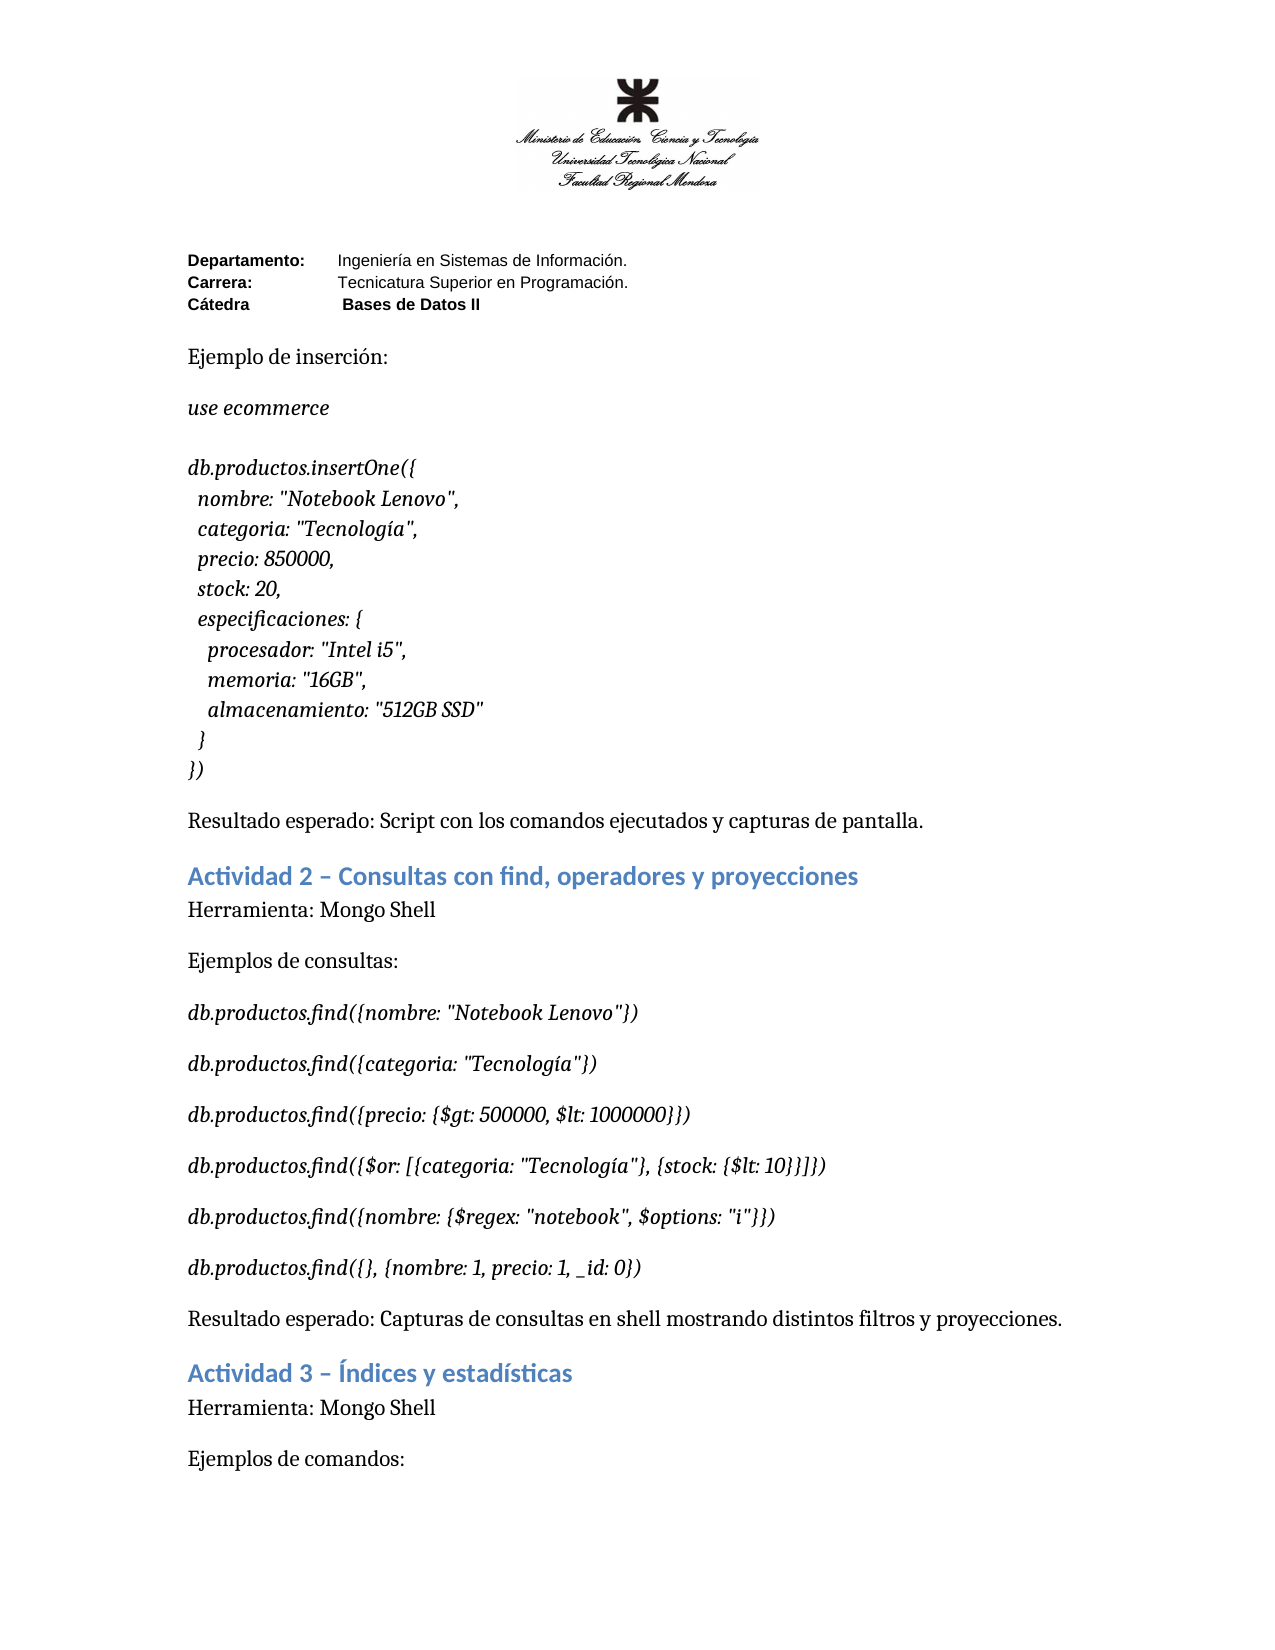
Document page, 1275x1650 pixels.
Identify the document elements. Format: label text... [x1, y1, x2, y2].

text db.productos.find({}, {nombre: 1, precio: 1, _id: 0}) [187, 1254, 1087, 1281]
picture [513, 75, 762, 192]
text use ecommerce db.productos.insertOne({ nombre: "Notebook Lenovo", categoria: "Tecnología", precio: 850000, stock: 20, especificaciones: { procesador: "Intel i5", memoria: "16GB", almacenamiento: "512GB SSD" } }) [187, 395, 1087, 784]
text Ejemplo de inserción: [187, 344, 1087, 370]
text Resultado esperado: Capturas de consultas en shell mostrando distintos filtros y proyecciones. [187, 1306, 1087, 1332]
subtitle Actividad 3 – Índices y estadísticas [187, 1357, 1087, 1390]
text Resultado esperado: Script con los comandos ejecutados y capturas de pantalla. [187, 808, 1087, 835]
subtitle Actividad 2 – Consultas con find, operadores y proyecciones [187, 859, 1087, 892]
text Ejemplos de comandos: [187, 1446, 1087, 1472]
text db.productos.find({categoria: "Tecnología"}) [187, 1050, 1087, 1077]
text Herramienta: Mongo Shell [187, 897, 1087, 924]
text db.productos.find({nombre: {$regex: "notebook", $options: "i"}}) [187, 1203, 1087, 1230]
text Ejemplos de consultas: [187, 948, 1087, 975]
text db.productos.find({$or: [{categoria: "Tecnología"}, {stock: {$lt: 10}}]}) [187, 1152, 1087, 1179]
text Herramienta: Mongo Shell [187, 1394, 1087, 1421]
text db.productos.find({nombre: "Notebook Lenovo"}) [187, 999, 1087, 1026]
text db.productos.find({precio: {$gt: 500000, $lt: 1000000}}) [187, 1101, 1087, 1128]
